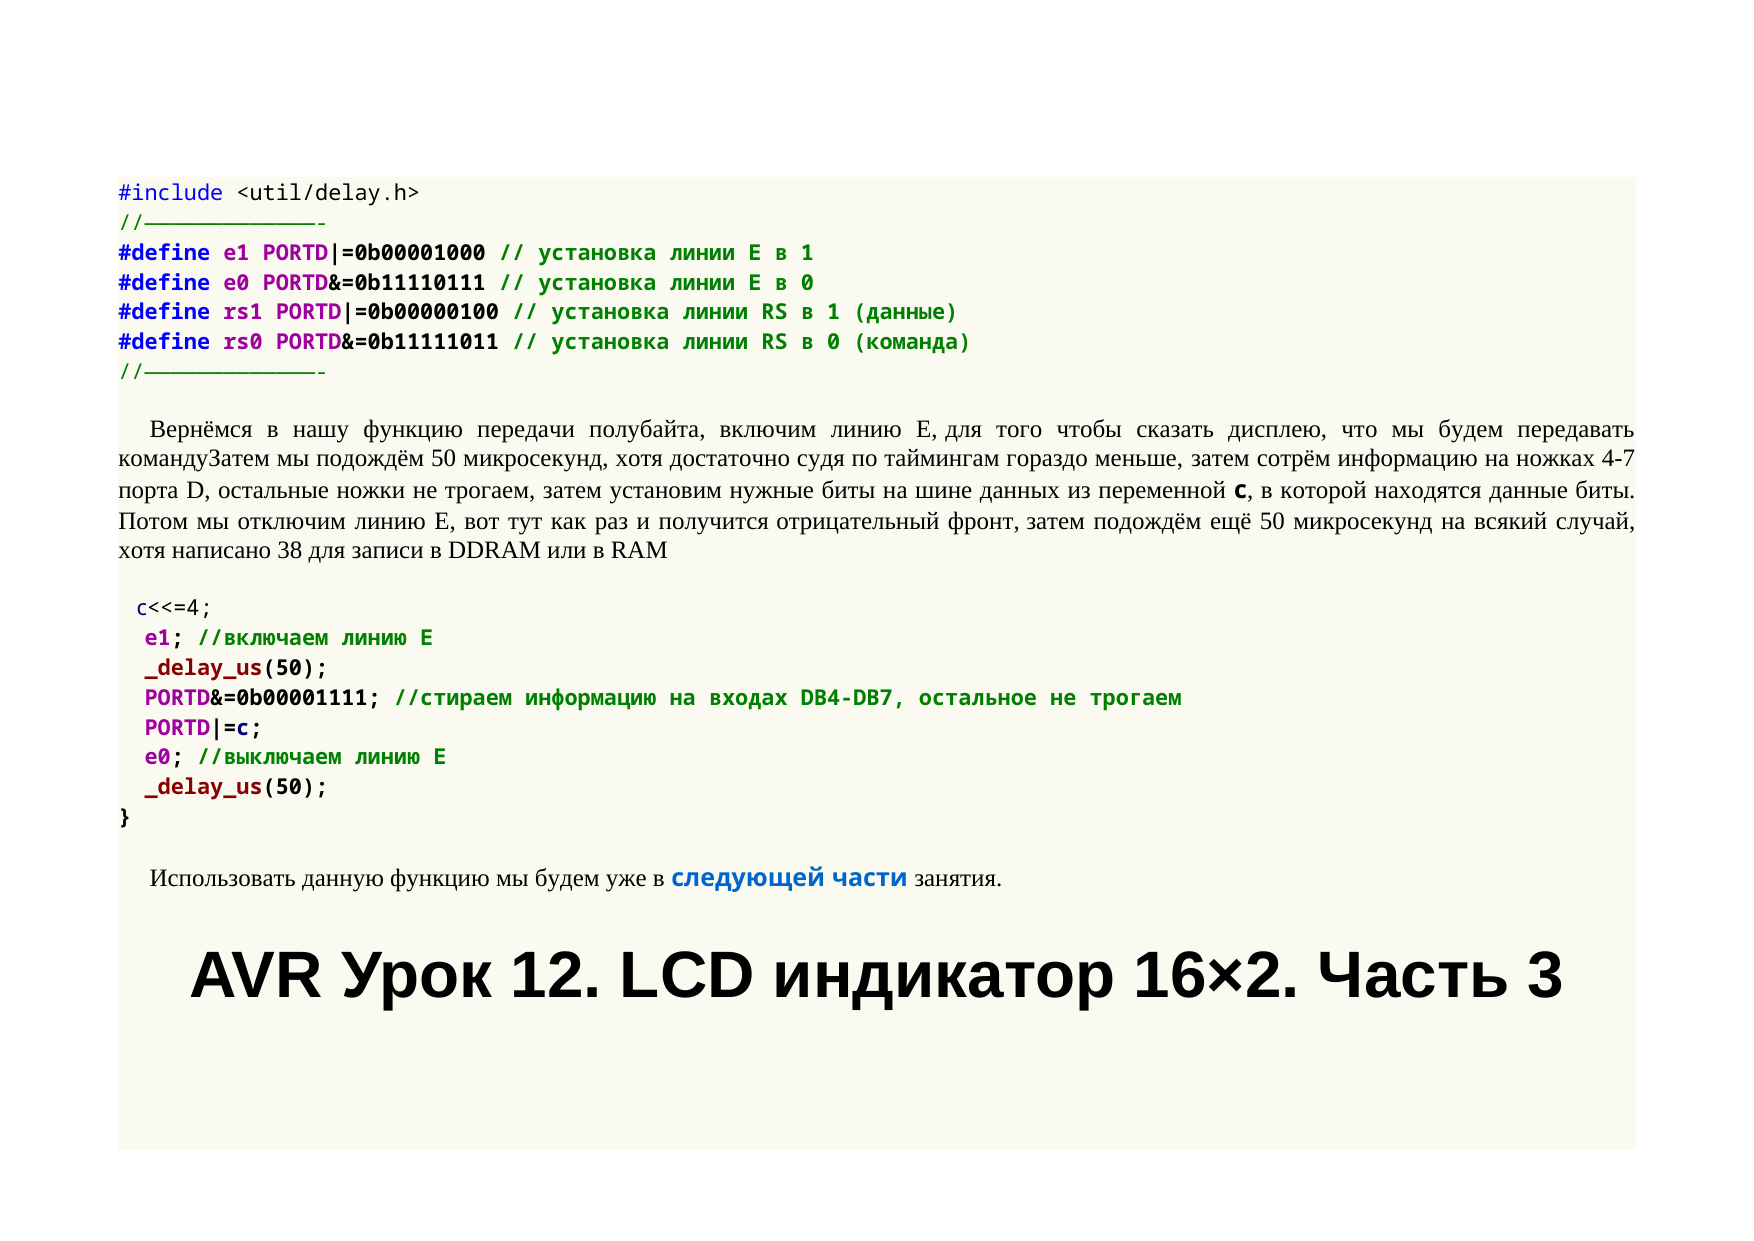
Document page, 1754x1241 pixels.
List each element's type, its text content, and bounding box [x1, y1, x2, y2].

text _delay_us(50); [118, 771, 1636, 801]
text Вернёмся в нашу функцию передачи полубайта, включим линию E, для того чтобы сказать дисплею, что мы будем передавать командуЗатем мы подождём 50 микросекунд, хотя достаточно судя по таймингам гораздо меньше, затем сотрём информацию на ножках 4-7 порта D, остальные ножки не трогаем, затем установим нужные биты на шине данных из переменной c, в которой находятся данные биты. Потом мы отключим линию E, вот тут как раз и получится отрицательный фронт, затем подождём ещё 50 микросекунд на всякий случай, хотя написано 38 для записи в DDRAM или в RAM [118, 414, 1636, 563]
text PORTD|=c; [118, 711, 1636, 741]
text #define rs0 PORTD&=0b11111011 // установка линии RS в 0 (команда) [118, 326, 1636, 356]
text #include <util/delay.h> [118, 177, 1636, 207]
text #define e0 PORTD&=0b11110111 // установка линии E в 0 [118, 267, 1636, 296]
text #define rs1 PORTD|=0b00000100 // установка линии RS в 1 (данные) [118, 296, 1636, 326]
text //—————————————- [118, 207, 1636, 237]
text _delay_us(50); [118, 652, 1636, 682]
text //—————————————- [118, 356, 1636, 386]
text e1; //включаем линию Е [118, 622, 1636, 652]
list AVR Урок 12. LCD индикатор 16×2. Часть 3 [118, 936, 1636, 1011]
text PORTD&=0b00001111; //стираем информацию на входах DB4-DB7, остальное не трогаем [118, 682, 1636, 711]
text c<<=4; [118, 592, 1636, 622]
text Использовать данную функцию мы будем уже в следующей части занятия. [118, 859, 1636, 893]
text #define e1 PORTD|=0b00001000 // установка линии E в 1 [118, 237, 1636, 267]
text } [118, 801, 1636, 831]
text e0; //выключаем линию Е [118, 741, 1636, 771]
